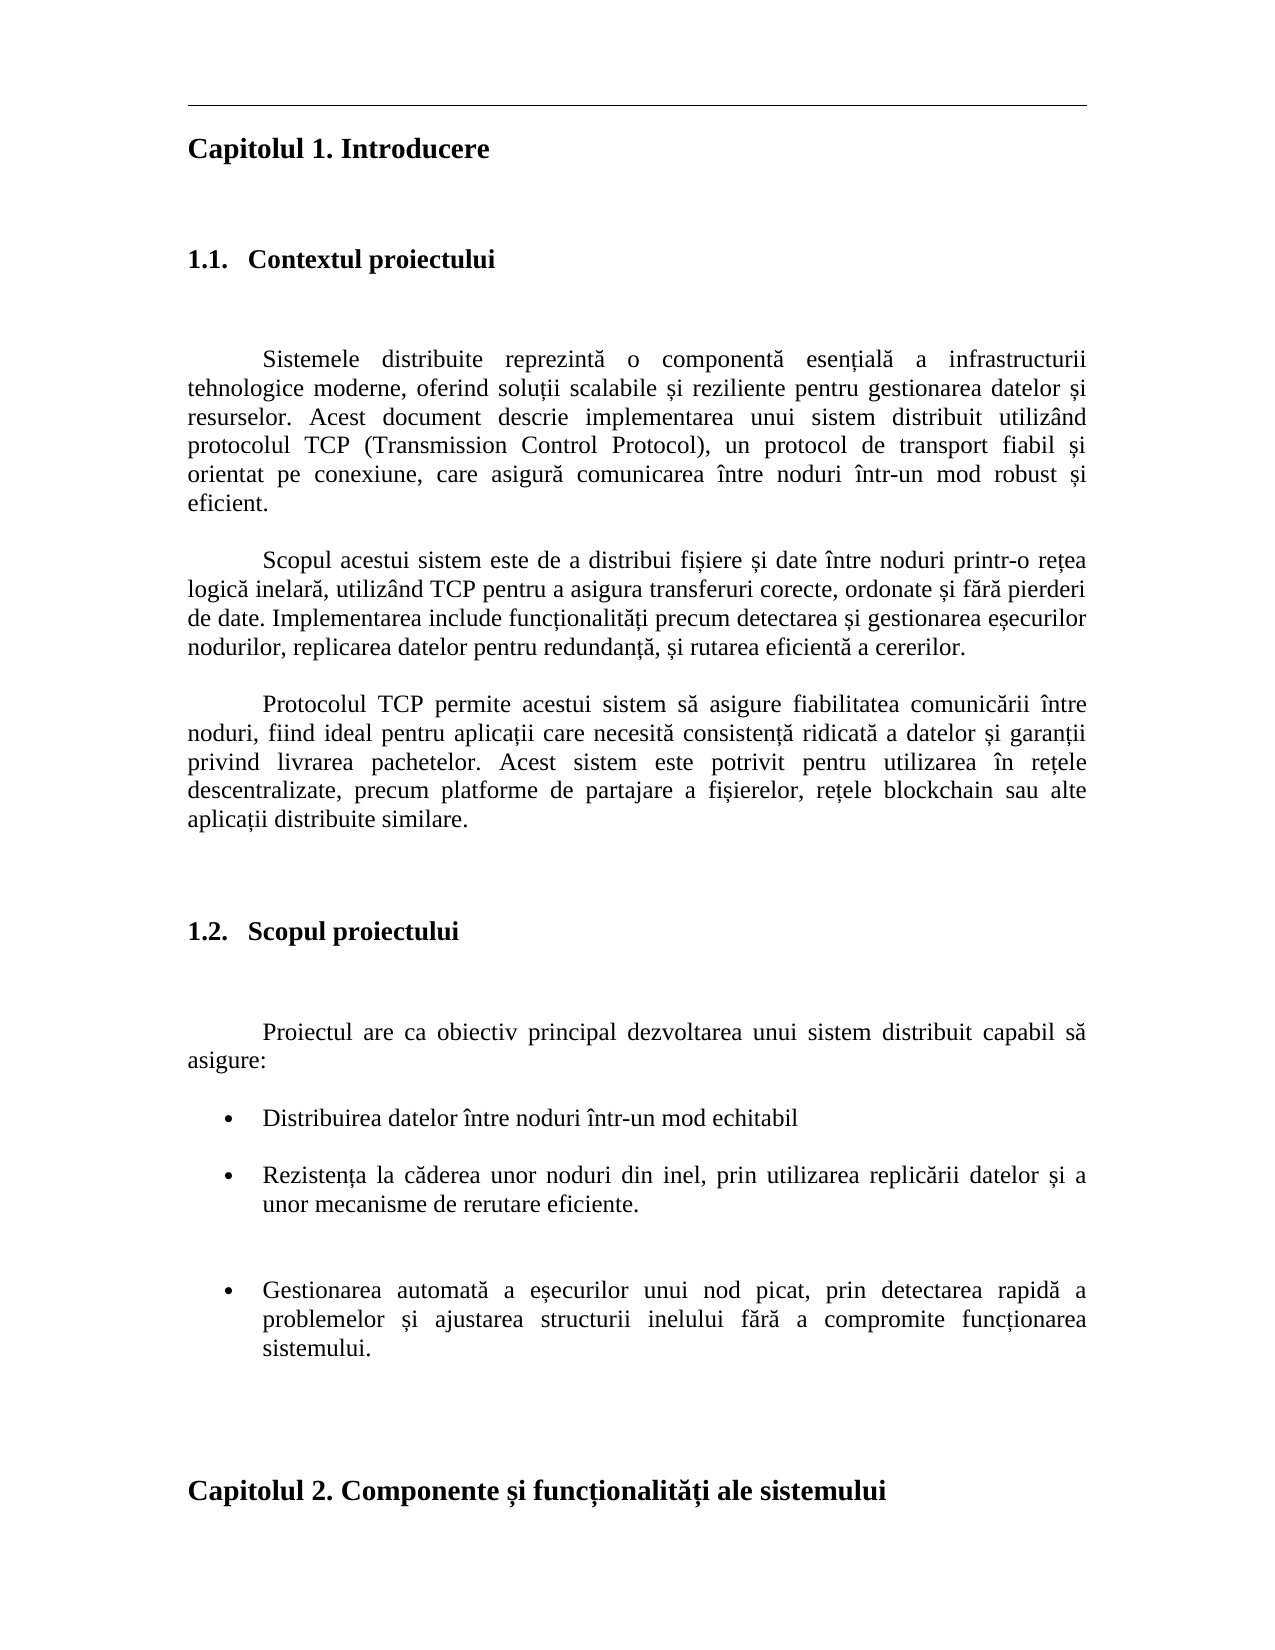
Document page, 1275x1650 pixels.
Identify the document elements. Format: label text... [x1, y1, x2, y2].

text Protocolul TCP permite acestui sistem să asigure fiabilitatea comunicării între noduri, fiind ideal pentru aplicații care necesită consistență ridicată a datelor și garanții privind livrarea pachetelor. Acest sistem este potrivit pentru utilizarea în rețele descentralizate, precum platforme de partajare a fișierelor, rețele blockchain sau alte aplicații distribuite similare. [187, 689, 1087, 833]
text Sistemele distribuite reprezintă o componentă esențială a infrastructurii tehnologice moderne, oferind soluții scalabile și reziliente pentru gestionarea datelor și resurselor. Acest document descrie implementarea unui sistem distribuit utilizând protocolul TCP (Transmission Control Protocol), un protocol de transport fiabil și orientat pe conexiune, care asigură comunicarea între noduri într-un mod robust și eficient. [187, 344, 1087, 517]
subtitle Scopul proiectului [187, 915, 1087, 947]
subtitle Componente și funcționalități ale sistemului [187, 1473, 1087, 1506]
subtitle Contextul proiectului [187, 243, 1087, 274]
list Rezistența la căderea unor noduri din inel, prin utilizarea replicării datelor și a unor mecanisme de rerutare eficiente. [225, 1160, 1087, 1218]
subtitle Introducere [187, 131, 1087, 164]
text Scopul acestui sistem este de a distribui fișiere și date între noduri printr-o rețea logică inelară, utilizând TCP pentru a asigura transferuri corecte, ordonate și fără pierderi de date. Implementarea include funcționalități precum detectarea și gestionarea eșecurilor nodurilor, replicarea datelor pentru redundanță, și rutarea eficientă a cererilor. [187, 545, 1087, 660]
list Gestionarea automată a eșecurilor unui nod picat, prin detectarea rapidă a problemelor și ajustarea structurii inelului fără a compromite funcționarea sistemului. [225, 1275, 1087, 1362]
list Distribuirea datelor între noduri într-un mod echitabil [225, 1103, 1087, 1132]
text Proiectul are ca obiectiv principal dezvoltarea unui sistem distribuit capabil să asigure: [187, 1017, 1087, 1074]
